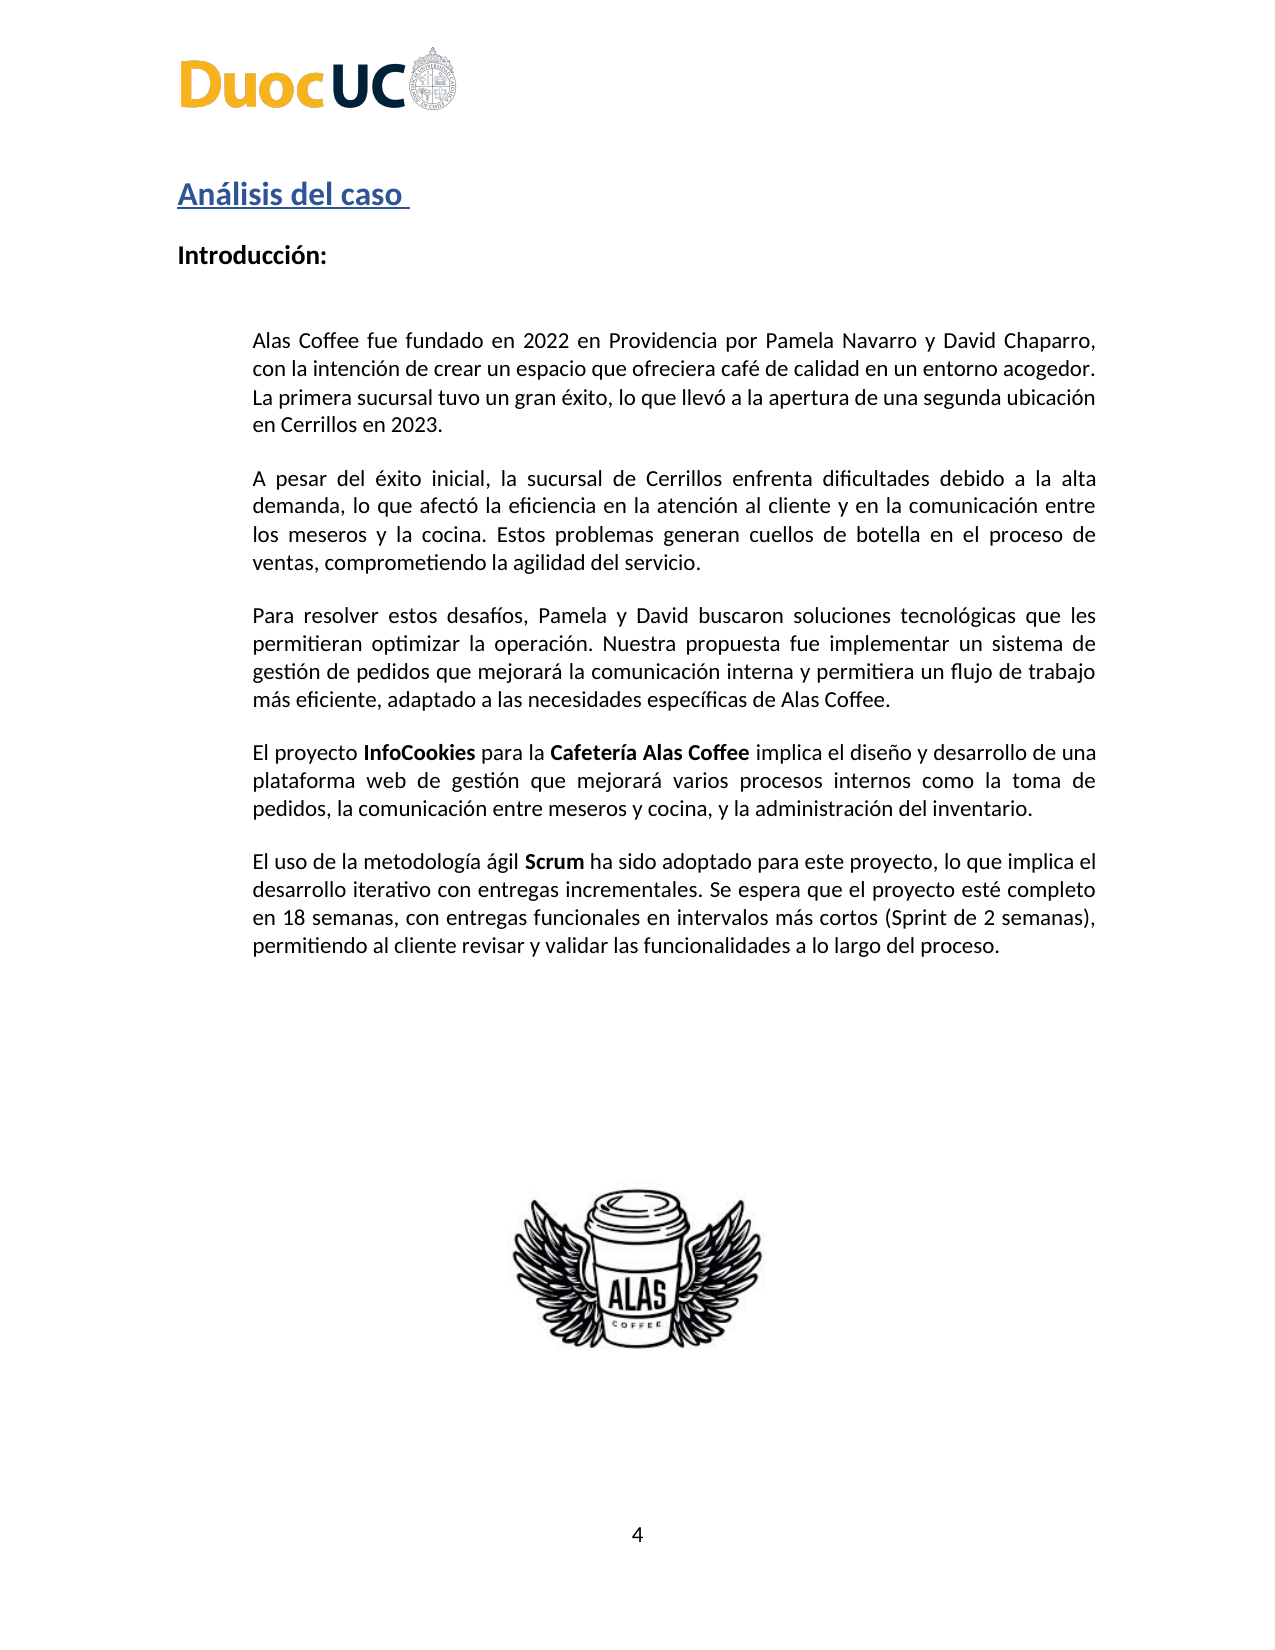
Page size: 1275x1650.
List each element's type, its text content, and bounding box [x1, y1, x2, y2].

picture [498, 1132, 777, 1411]
text El uso de la metodología ágil Scrum ha sido adoptado para este proyecto, lo que implica el desarrollo iterativo con entregas incrementales. Se espera que el proyecto esté completo en 18 semanas, con entregas funcionales en intervalos más cortos (Sprint de 2 semanas), permitiendo al cliente revisar y validar las funcionalidades a lo largo del proceso. [252, 847, 1098, 959]
text Para resolver estos desafíos, Pamela y David buscaron soluciones tecnológicas que les permitieran optimizar la operación. Nuestra propuesta fue implementar un sistema de gestión de pedidos que mejorará la comunicación interna y permitiera un flujo de trabajo más eficiente, adaptado a las necesidades específicas de Alas Coffee. [252, 601, 1098, 713]
text A pesar del éxito inicial, la sucursal de Cerrillos enfrenta dificultades debido a la alta demanda, lo que afectó la eficiencia en la atención al cliente y en la comunicación entre los meseros y la cocina. Estos problemas generan cuellos de botella en el proceso de ventas, comprometiendo la agilidad del servicio. [252, 464, 1098, 576]
text Alas Coffee fue fundado en 2022 en Providencia por Pamela Navarro y David Chaparro, con la intención de crear un espacio que ofreciera café de calidad en un entorno acogedor. La primera sucursal tuvo un gran éxito, lo que llevó a la apertura de una segunda ubicación en Cerrillos en 2023. [252, 327, 1098, 439]
picture [177, 43, 460, 114]
subtitle Introducción: [177, 238, 1098, 271]
subtitle Análisis del caso [177, 173, 1098, 213]
text El proyecto InfoCookies para la Cafetería Alas Coffee implica el diseño y desarrollo de una plataforma web de gestión que mejorará varios procesos internos como la toma de pedidos, la comunicación entre meseros y cocina, y la administración del inventario. [252, 738, 1098, 822]
